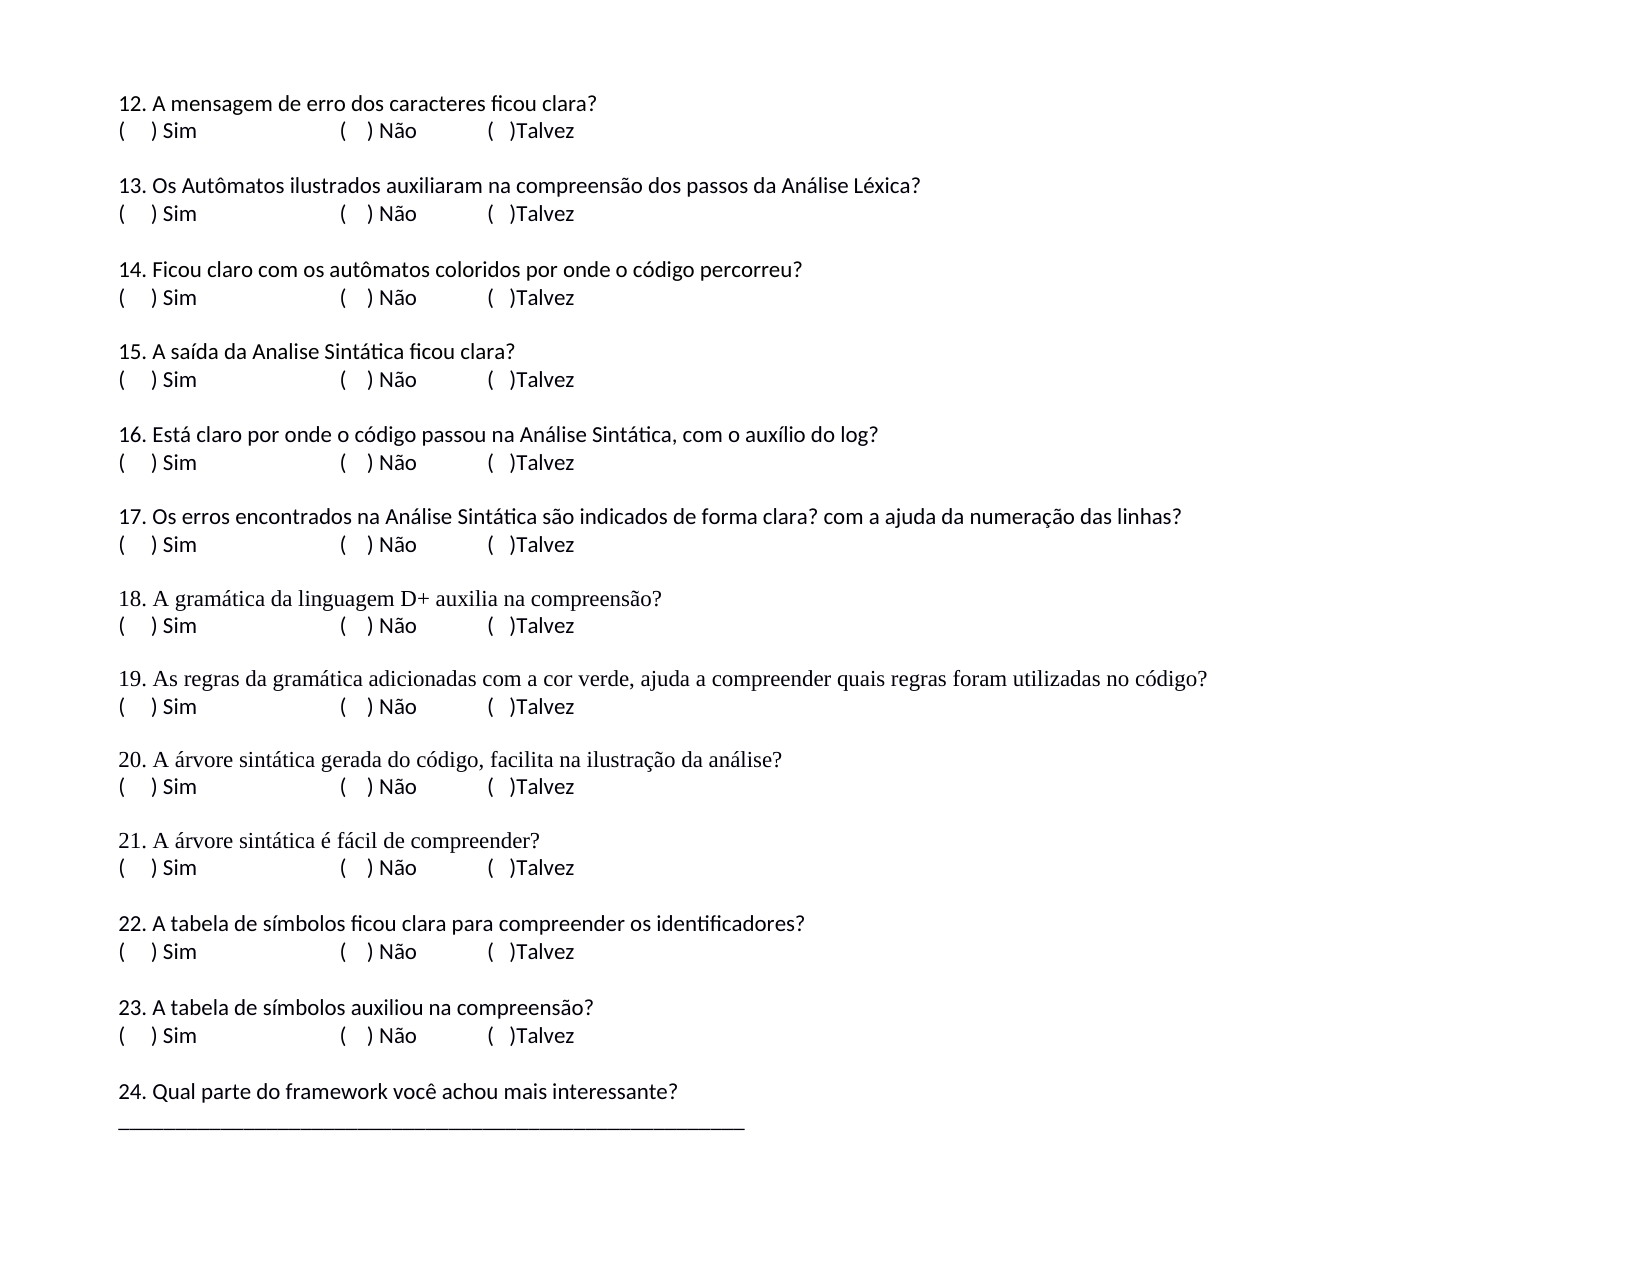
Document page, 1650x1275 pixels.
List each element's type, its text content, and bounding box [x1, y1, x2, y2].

text ( ) Sim ( ) Não ( )Talvez [118, 772, 1561, 801]
text ( ) Sim ( ) Não ( )Talvez [118, 366, 1561, 393]
text 19. As regras da gramática adicionadas com a cor verde, ajuda a compreender quais regras foram utilizadas no código? [118, 665, 1561, 692]
text ( ) Sim ( ) Não ( )Talvez [118, 199, 1561, 227]
text 13. Os Autômatos ilustrados auxiliaram na compreensão dos passos da Análise Léxica? [118, 171, 1561, 199]
text ( ) Sim ( ) Não ( )Talvez [118, 692, 1561, 720]
text 15. A saída da Analise Sintática ficou clara? [118, 337, 1561, 366]
text 18. A gramática da linguagem D+ auxilia na compreensão? [118, 585, 1561, 611]
text 17. Os erros encontrados na Análise Sintática são indicados de forma clara? com a ajuda da numeração das linhas? [118, 502, 1561, 530]
text ( ) Sim ( ) Não ( )Talvez [118, 853, 1561, 881]
text 12. A mensagem de erro dos caracteres ficou clara? [118, 89, 1561, 117]
text ( ) Sim ( ) Não ( )Talvez [118, 530, 1561, 558]
text 14. Ficou claro com os autômatos coloridos por onde o código percorreu? [118, 255, 1561, 283]
text ( ) Sim ( ) Não ( )Talvez [118, 611, 1561, 639]
text 24. Qual parte do framework você achou mais interessante? [118, 1077, 1561, 1105]
text 21. A árvore sintática é fácil de compreender? [118, 827, 1561, 853]
text 20. A árvore sintática gerada do código, facilita na ilustração da análise? [118, 746, 1561, 772]
text ( ) Sim ( ) Não ( )Talvez [118, 937, 1561, 965]
text 16. Está claro por onde o código passou na Análise Sintática, com o auxílio do log? [118, 420, 1561, 448]
text 22. A tabela de símbolos ficou clara para compreender os identificadores? [118, 909, 1561, 937]
text ( ) Sim ( ) Não ( )Talvez [118, 117, 1561, 145]
text 23. A tabela de símbolos auxiliou na compreensão? [118, 993, 1561, 1021]
text ( ) Sim ( ) Não ( )Talvez [118, 448, 1561, 476]
text ( ) Sim ( ) Não ( )Talvez [118, 283, 1561, 311]
text ( ) Sim ( ) Não ( )Talvez [118, 1021, 1561, 1049]
text _______________________________________________________ [118, 1105, 1561, 1133]
